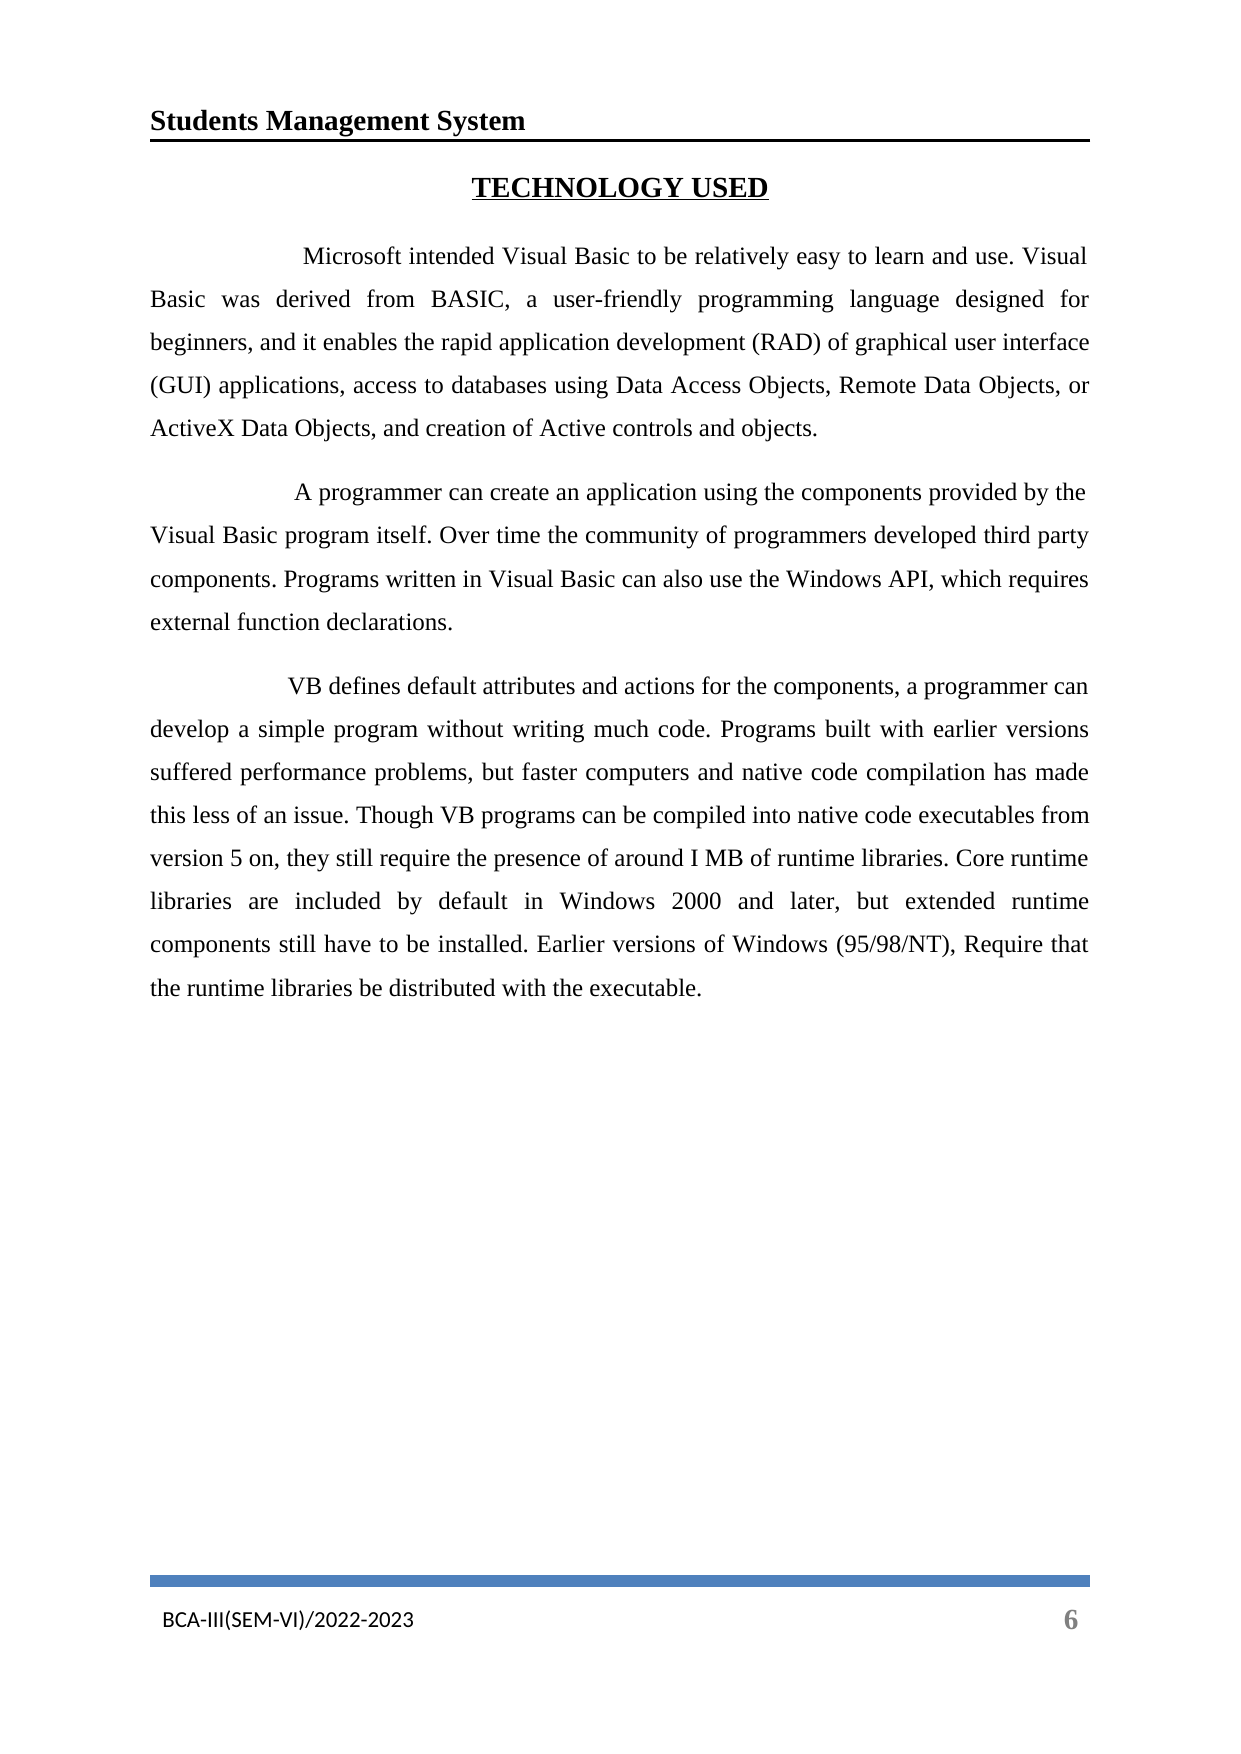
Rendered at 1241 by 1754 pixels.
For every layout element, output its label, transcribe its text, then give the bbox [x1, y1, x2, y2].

text Microsoft intended Visual Basic to be relatively easy to learn and use. Visual Basic was derived from BASIC, a user-friendly programming language designed for beginners, and it enables the rapid application development (RAD) of graphical user interface (GUI) applications, access to databases using Data Access Objects, Remote Data Objects, or ActiveX Data Objects, and creation of Active controls and objects. [150, 241, 1090, 442]
text VB defines default attributes and actions for the components, a programmer can develop a simple program without writing much code. Programs built with earlier versions suffered performance problems, but faster computers and native code compilation has made this less of an issue. Though VB programs can be compiled into native code executables from version 5 on, they still require the presence of around I MB of runtime libraries. Core runtime libraries are included by default in Windows 2000 and later, but extended runtime components still have to be installed. Earlier versions of Windows (95/98/NT), Require that the runtime libraries be distributed with the executable. [150, 671, 1090, 1001]
text TECHNOLOGY USED [150, 170, 1090, 203]
text A programmer can create an application using the components provided by the Visual Basic program itself. Over time the community of programmers developed third party components. Programs written in Visual Basic can also use the Windows API, which requires external function declarations. [150, 477, 1090, 636]
